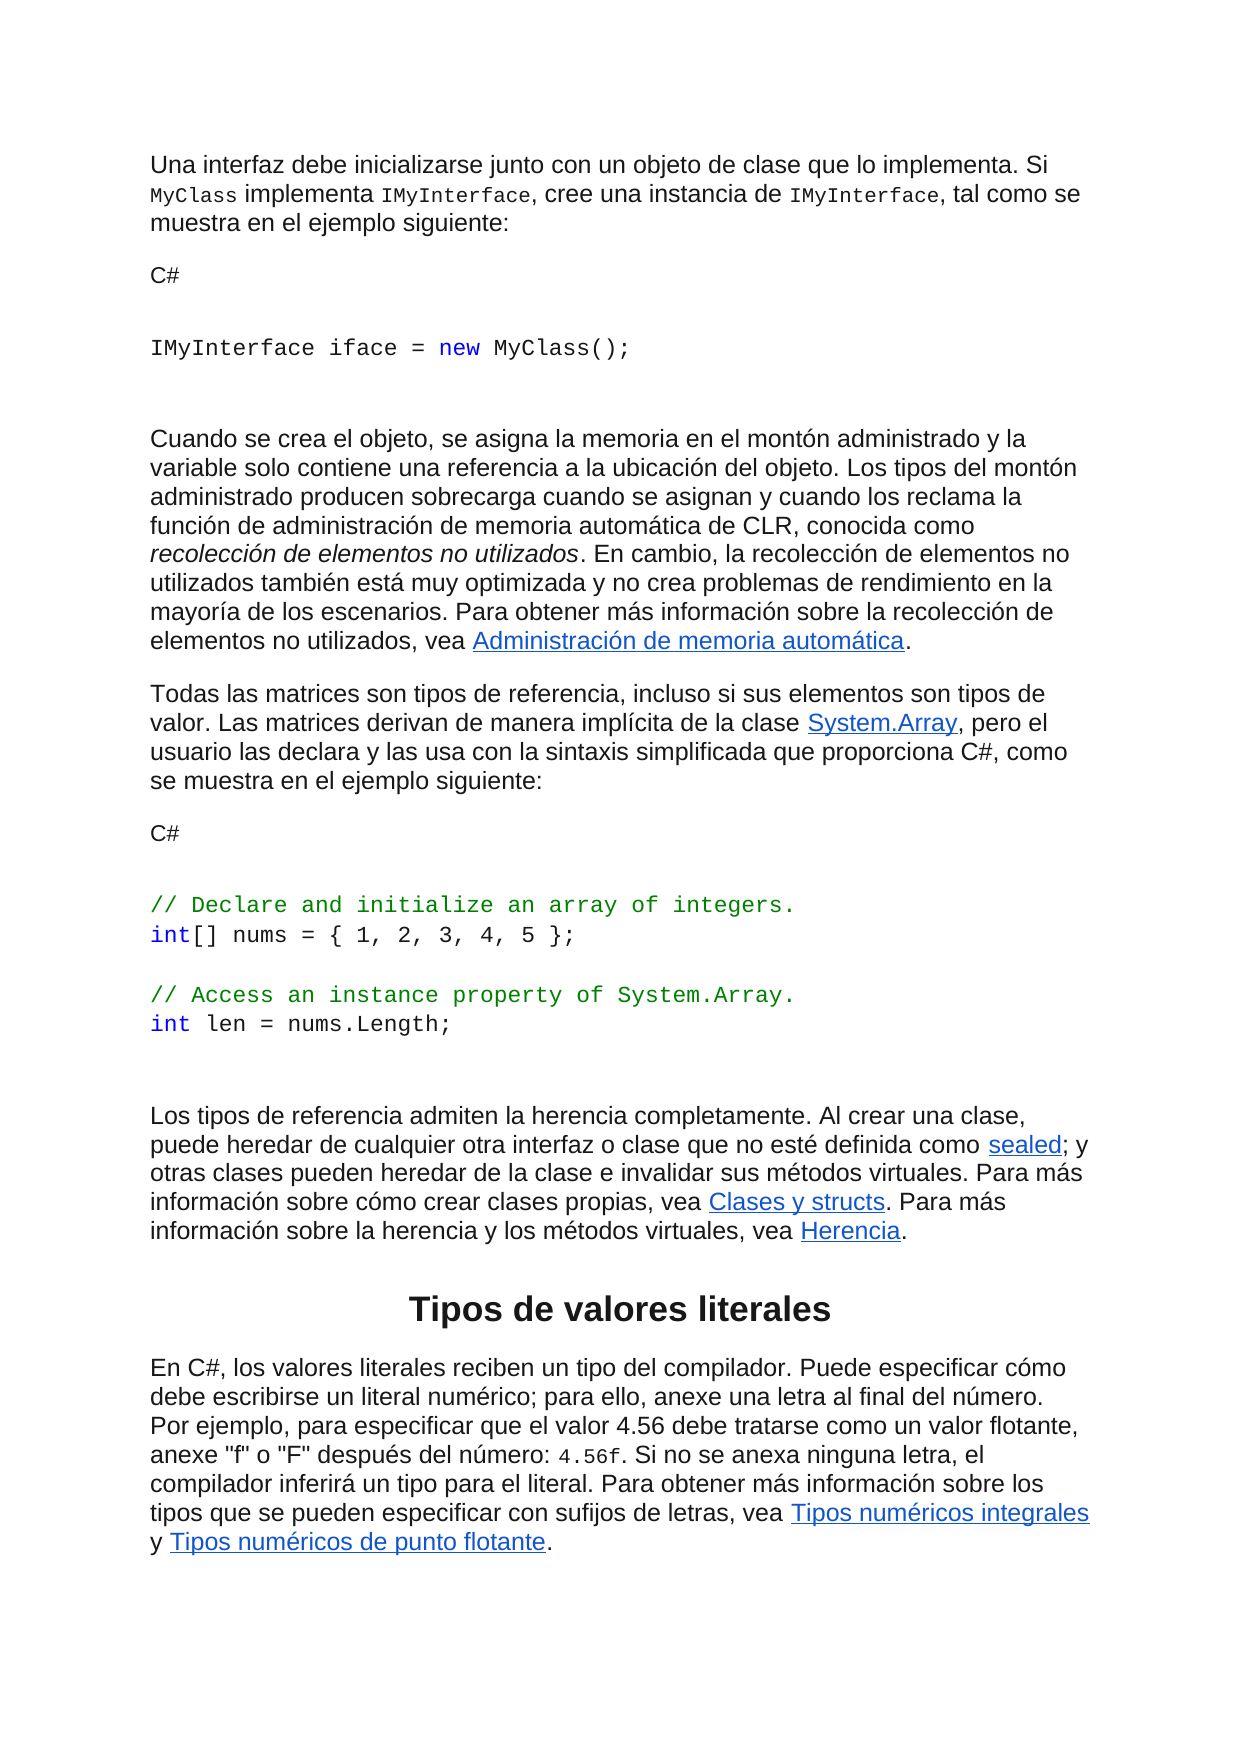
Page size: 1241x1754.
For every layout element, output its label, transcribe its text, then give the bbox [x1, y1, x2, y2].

subtitle Tipos de valores literales [148, 1293, 1092, 1328]
text En C#, los valores literales reciben un tipo del compilador. Puede especificar cómo debe escribirse un literal numérico; para ello, anexe una letra al final del número. Por ejemplo, para especificar que el valor 4.56 debe tratarse como un valor flotante, anexe "f" o "F" después del número: 4.56f. Si no se anexa ninguna letra, el compilador inferirá un tipo para el literal. Para obtener más información sobre los tipos que se pueden especificar con sufijos de letras, vea Tipos numéricos integrales y Tipos numéricos de punto flotante. [150, 1353, 1090, 1556]
text // Declare and initialize an array of integers. [150, 893, 1090, 919]
text // Access an instance property of System.Array. [150, 983, 1090, 1009]
text C# [150, 262, 1090, 288]
text Cuando se crea el objeto, se asigna la memoria en el montón administrado y la variable solo contiene una referencia a la ubicación del objeto. Los tipos del montón administrado producen sobrecarga cuando se asignan y cuando los reclama la función de administración de memoria automática de CLR, conocida como recolección de elementos no utilizados. En cambio, la recolección de elementos no utilizados también está muy optimizada y no crea problemas de rendimiento en la mayoría de los escenarios. Para obtener más información sobre la recolección de elementos no utilizados, vea Administración de memoria automática. [150, 424, 1090, 654]
text C# [150, 819, 1090, 846]
text IMyInterface iface = new MyClass(); [150, 336, 1090, 362]
text Una interfaz debe inicializarse junto con un objeto de clase que lo implementa. Si MyClass implementa IMyInterface, cree una instancia de IMyInterface, tal como se muestra en el ejemplo siguiente: [150, 150, 1090, 237]
text Los tipos de referencia admiten la herencia completamente. Al crear una clase, puede heredar de cualquier otra interfaz o clase que no esté definida como sealed; y otras clases pueden heredar de la clase e invalidar sus métodos virtuales. Para más información sobre cómo crear clases propias, vea Clases y structs. Para más información sobre la herencia y los métodos virtuales, vea Herencia. [150, 1101, 1090, 1245]
text Todas las matrices son tipos de referencia, incluso si sus elementos son tipos de valor. Las matrices derivan de manera implícita de la clase System.Array, pero el usuario las declara y las usa con la sintaxis simplificada que proporciona C#, como se muestra en el ejemplo siguiente: [150, 679, 1090, 794]
text int len = nums.Length; [150, 1013, 1090, 1039]
text int[] nums = { 1, 2, 3, 4, 5 }; [150, 923, 1090, 949]
